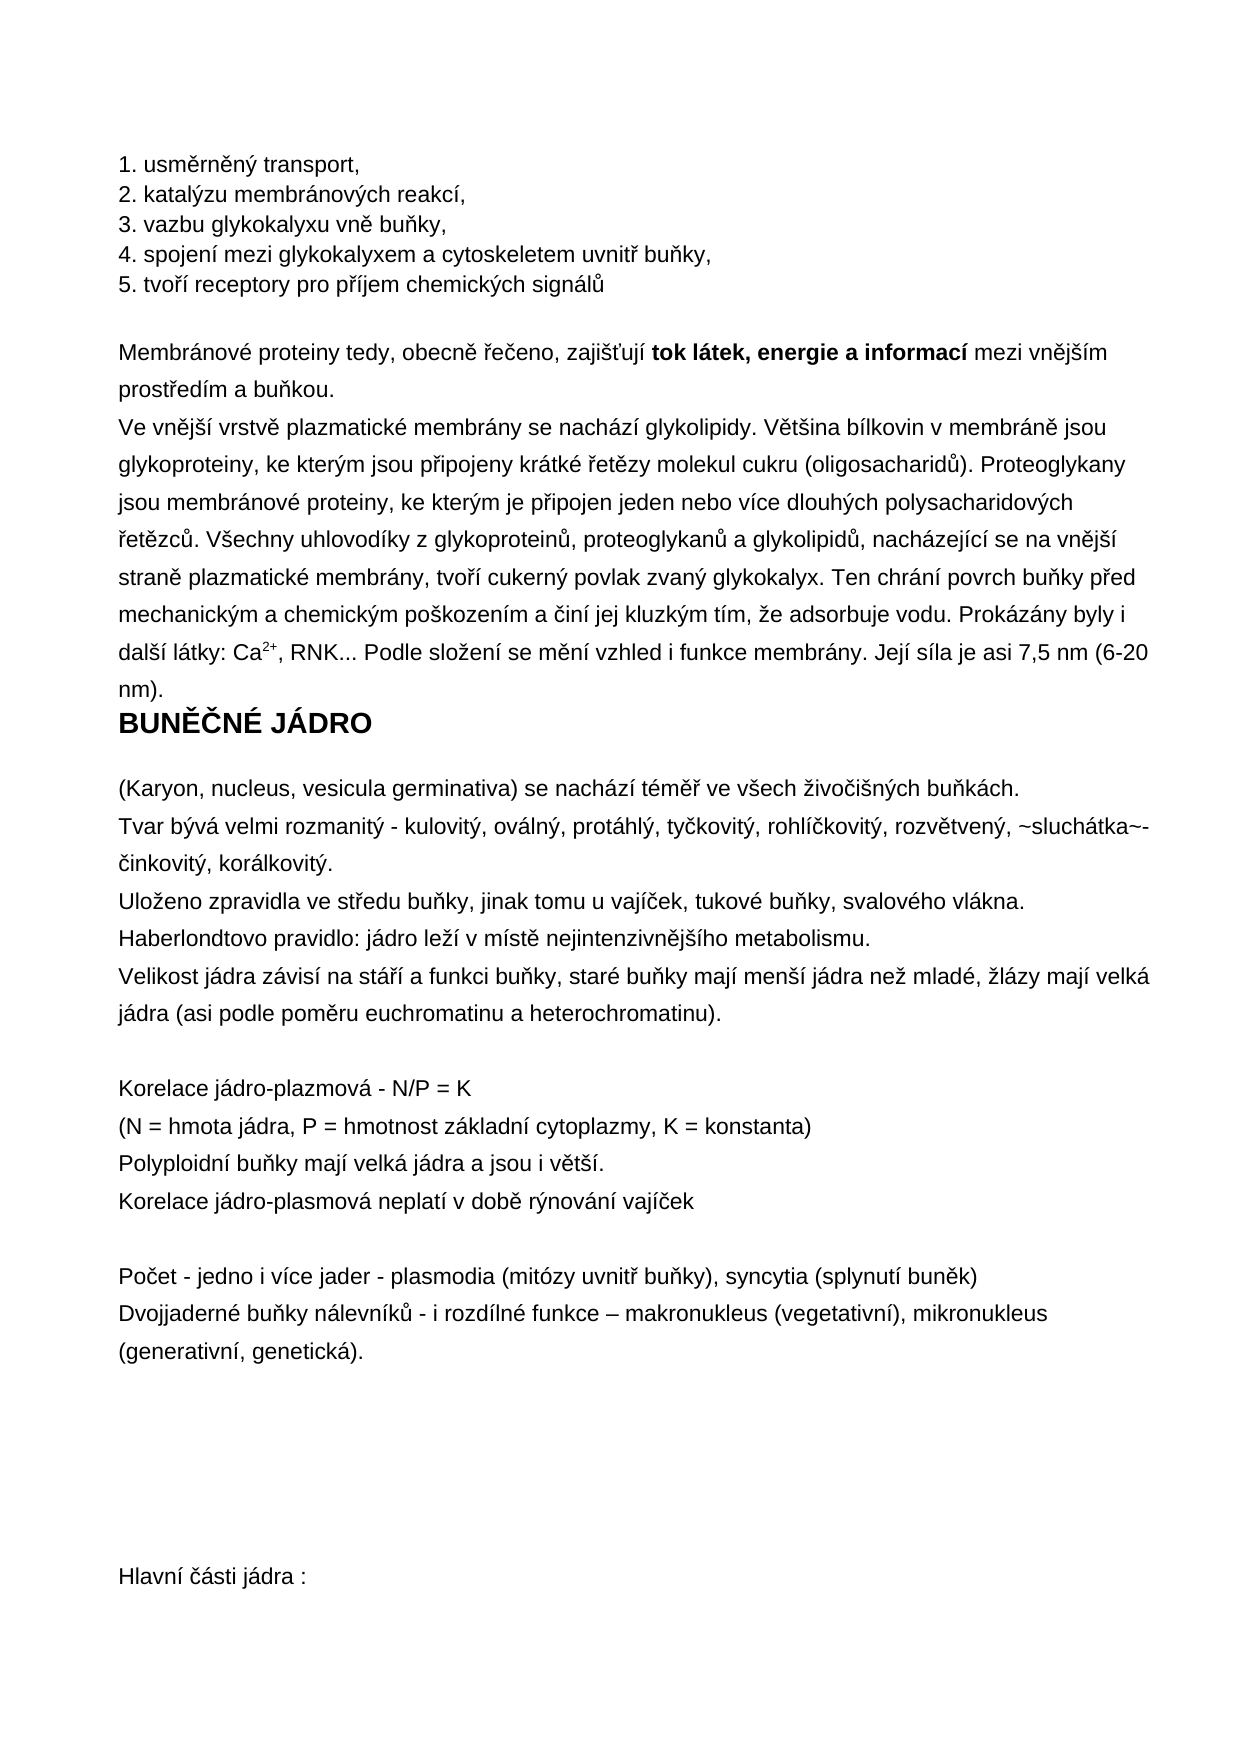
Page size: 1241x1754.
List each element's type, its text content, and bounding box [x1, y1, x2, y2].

text Polyploidní buňky mají velká jádra a jsou i větší. [118, 1139, 1152, 1177]
text 2. katalýzu membránových reakcí, [118, 178, 1152, 208]
text Korelace jádro-plazmová - N/P = K [118, 1064, 1152, 1102]
text Membránové proteiny tedy, obecně řečeno, zajišťují tok látek, energie a informací mezi vnějším prostředím a buňkou. [118, 328, 1152, 403]
text (Karyon, nucleus, vesicula germinativa) se nachází téměř ve všech živočišných buňkách. [118, 764, 1152, 802]
text (N = hmota jádra, P = hmotnost základní cytoplazmy, K = konstanta) [118, 1102, 1152, 1139]
text 1. usměrněný transport, [118, 148, 1152, 178]
text Hlavní části jádra : [118, 1552, 1152, 1589]
text Počet - jedno i více jader - plasmodia (mitózy uvnitř buňky), syncytia (splynutí buněk) [118, 1252, 1152, 1289]
text Velikost jádra závisí na stáří a funkci buňky, staré buňky mají menší jádra než mladé, žlázy mají velká jádra (asi podle poměru euchromatinu a heterochromatinu). [118, 952, 1152, 1027]
text Dvojjaderné buňky nálevníků - i rozdílné funkce – makronukleus (vegetativní), mikronukleus (generativní, genetická). [118, 1289, 1152, 1364]
text 5. tvoří receptory pro příjem chemických signálů [118, 268, 1152, 298]
text Haberlondtovo pravidlo: jádro leží v místě nejintenzivnějšího metabolismu. [118, 914, 1152, 952]
text Korelace jádro-plasmová neplatí v době rýnování vajíček [118, 1177, 1152, 1214]
text Tvar bývá velmi rozmanitý - kulovitý, oválný, protáhlý, tyčkovitý, rohlíčkovitý, rozvětvený, ~sluchátka~-činkovitý, korálkovitý. [118, 802, 1152, 877]
text BUNĚČNÉ JÁDRO [118, 703, 1152, 740]
text Ve vnější vrstvě plazmatické membrány se nachází glykolipidy. Většina bílkovin v membráně jsou glykoproteiny, ke kterým jsou připojeny krátké řetězy molekul cukru (oligosacharidů). Proteoglykany jsou membránové proteiny, ke kterým je připojen jeden nebo více dlouhých polysacharidových řetězců. Všechny uhlovodíky z glykoproteinů, proteoglykanů a glykolipidů, nacházející se na vnější straně plazmatické membrány, tvoří cukerný povlak zvaný glykokalyx. Ten chrání povrch buňky před mechanickým a chemickým poškozením a činí jej kluzkým tím, že adsorbuje vodu. Prokázány byly i další látky: Ca2+, RNK... Podle složení se mění vzhled i funkce membrány. Její síla je asi 7,5 nm (6-20 nm). [118, 403, 1152, 703]
text 3. vazbu glykokalyxu vně buňky, [118, 208, 1152, 238]
text Uloženo zpravidla ve středu buňky, jinak tomu u vajíček, tukové buňky, svalového vlákna. [118, 877, 1152, 914]
text 4. spojení mezi glykokalyxem a cytoskeletem uvnitř buňky, [118, 238, 1152, 268]
